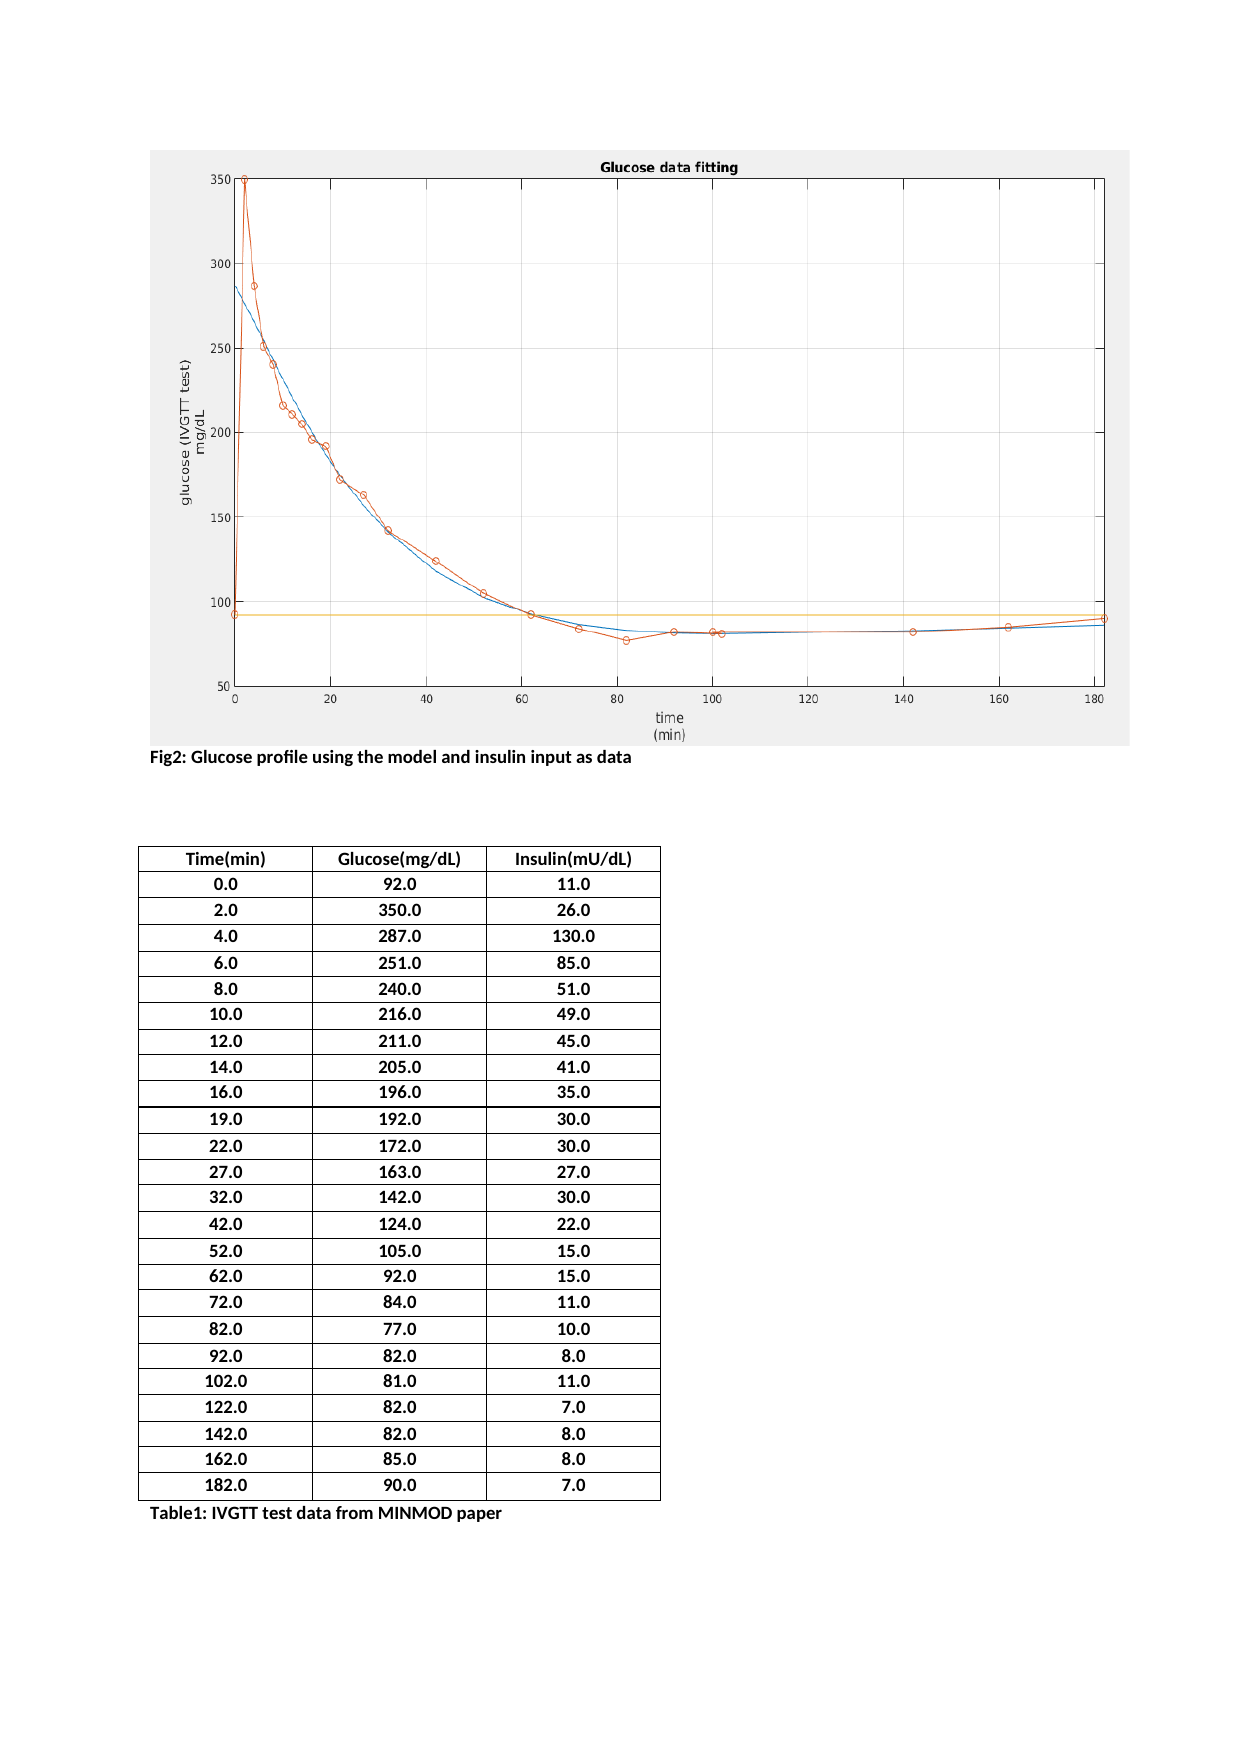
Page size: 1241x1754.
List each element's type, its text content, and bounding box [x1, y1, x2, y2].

table_cell 192.0 [313, 1108, 486, 1133]
table_cell 41.0 [487, 1055, 660, 1079]
table_cell 251.0 [313, 952, 486, 976]
table_cell 35.0 [487, 1081, 660, 1106]
table_cell 162.0 [139, 1447, 312, 1472]
table_cell 77.0 [313, 1317, 486, 1343]
table_cell 51.0 [487, 977, 660, 1002]
table_cell 72.0 [139, 1290, 312, 1316]
table_cell 42.0 [139, 1212, 312, 1238]
table_cell 124.0 [313, 1212, 486, 1238]
table_cell 0.0 [139, 872, 312, 897]
table_cell 11.0 [487, 1290, 660, 1316]
picture [150, 150, 1130, 746]
table_cell 22.0 [487, 1212, 660, 1238]
table_cell 30.0 [487, 1134, 660, 1159]
table_cell 105.0 [313, 1239, 486, 1263]
table_cell 82.0 [313, 1422, 486, 1446]
table_cell 287.0 [313, 925, 486, 951]
table_cell 85.0 [487, 952, 660, 976]
table_cell 92.0 [313, 872, 486, 897]
table_cell 85.0 [313, 1447, 486, 1472]
table_cell 15.0 [487, 1239, 660, 1263]
table_cell 27.0 [139, 1160, 312, 1184]
table_cell 7.0 [487, 1473, 660, 1500]
text Table1: IVGTT test data from MINMOD paper [150, 1501, 1090, 1524]
table_cell 11.0 [487, 872, 660, 897]
table_cell 82.0 [139, 1317, 312, 1343]
table_cell 196.0 [313, 1081, 486, 1106]
table_cell 81.0 [313, 1369, 486, 1394]
table_header Insulin(mU/dL) [487, 847, 660, 871]
table_cell 205.0 [313, 1055, 486, 1079]
table_cell 12.0 [139, 1030, 312, 1054]
table_cell 30.0 [487, 1185, 660, 1211]
table_cell 26.0 [487, 898, 660, 924]
table_cell 27.0 [487, 1160, 660, 1184]
table_cell 92.0 [139, 1344, 312, 1368]
table_cell 14.0 [139, 1055, 312, 1079]
table_cell 92.0 [313, 1265, 486, 1289]
table_cell 32.0 [139, 1185, 312, 1211]
table_cell 2.0 [139, 898, 312, 924]
table_header Time(min) [139, 847, 312, 871]
table_cell 182.0 [139, 1473, 312, 1500]
table_cell 62.0 [139, 1265, 312, 1289]
table_cell 172.0 [313, 1134, 486, 1159]
table_cell 10.0 [487, 1317, 660, 1343]
table_cell 82.0 [313, 1395, 486, 1421]
table_cell 240.0 [313, 977, 486, 1002]
table_cell 7.0 [487, 1395, 660, 1421]
table_cell 15.0 [487, 1265, 660, 1289]
table_cell 8.0 [487, 1447, 660, 1472]
table_cell 350.0 [313, 898, 486, 924]
table_cell 142.0 [313, 1185, 486, 1211]
table_cell 130.0 [487, 925, 660, 951]
table_cell 8.0 [139, 977, 312, 1002]
table_cell 102.0 [139, 1369, 312, 1394]
table_cell 11.0 [487, 1369, 660, 1394]
table_cell 90.0 [313, 1473, 486, 1500]
table_cell 30.0 [487, 1108, 660, 1133]
table_cell 216.0 [313, 1003, 486, 1028]
table_cell 163.0 [313, 1160, 486, 1184]
table_cell 8.0 [487, 1422, 660, 1446]
table_header Glucose(mg/dL) [313, 847, 486, 871]
table_cell 82.0 [313, 1344, 486, 1368]
table_cell 4.0 [139, 925, 312, 951]
table_cell 49.0 [487, 1003, 660, 1028]
table_cell 45.0 [487, 1030, 660, 1054]
table_cell 122.0 [139, 1395, 312, 1421]
table_cell 211.0 [313, 1030, 486, 1054]
table_cell 19.0 [139, 1108, 312, 1133]
table_cell 6.0 [139, 952, 312, 976]
text Fig2: Glucose profile using the model and insulin input as data [150, 746, 1090, 768]
table_cell 16.0 [139, 1081, 312, 1106]
table_cell 22.0 [139, 1134, 312, 1159]
table_cell 52.0 [139, 1239, 312, 1263]
table_cell 84.0 [313, 1290, 486, 1316]
table_cell 142.0 [139, 1422, 312, 1446]
table_cell 8.0 [487, 1344, 660, 1368]
table_cell 10.0 [139, 1003, 312, 1028]
